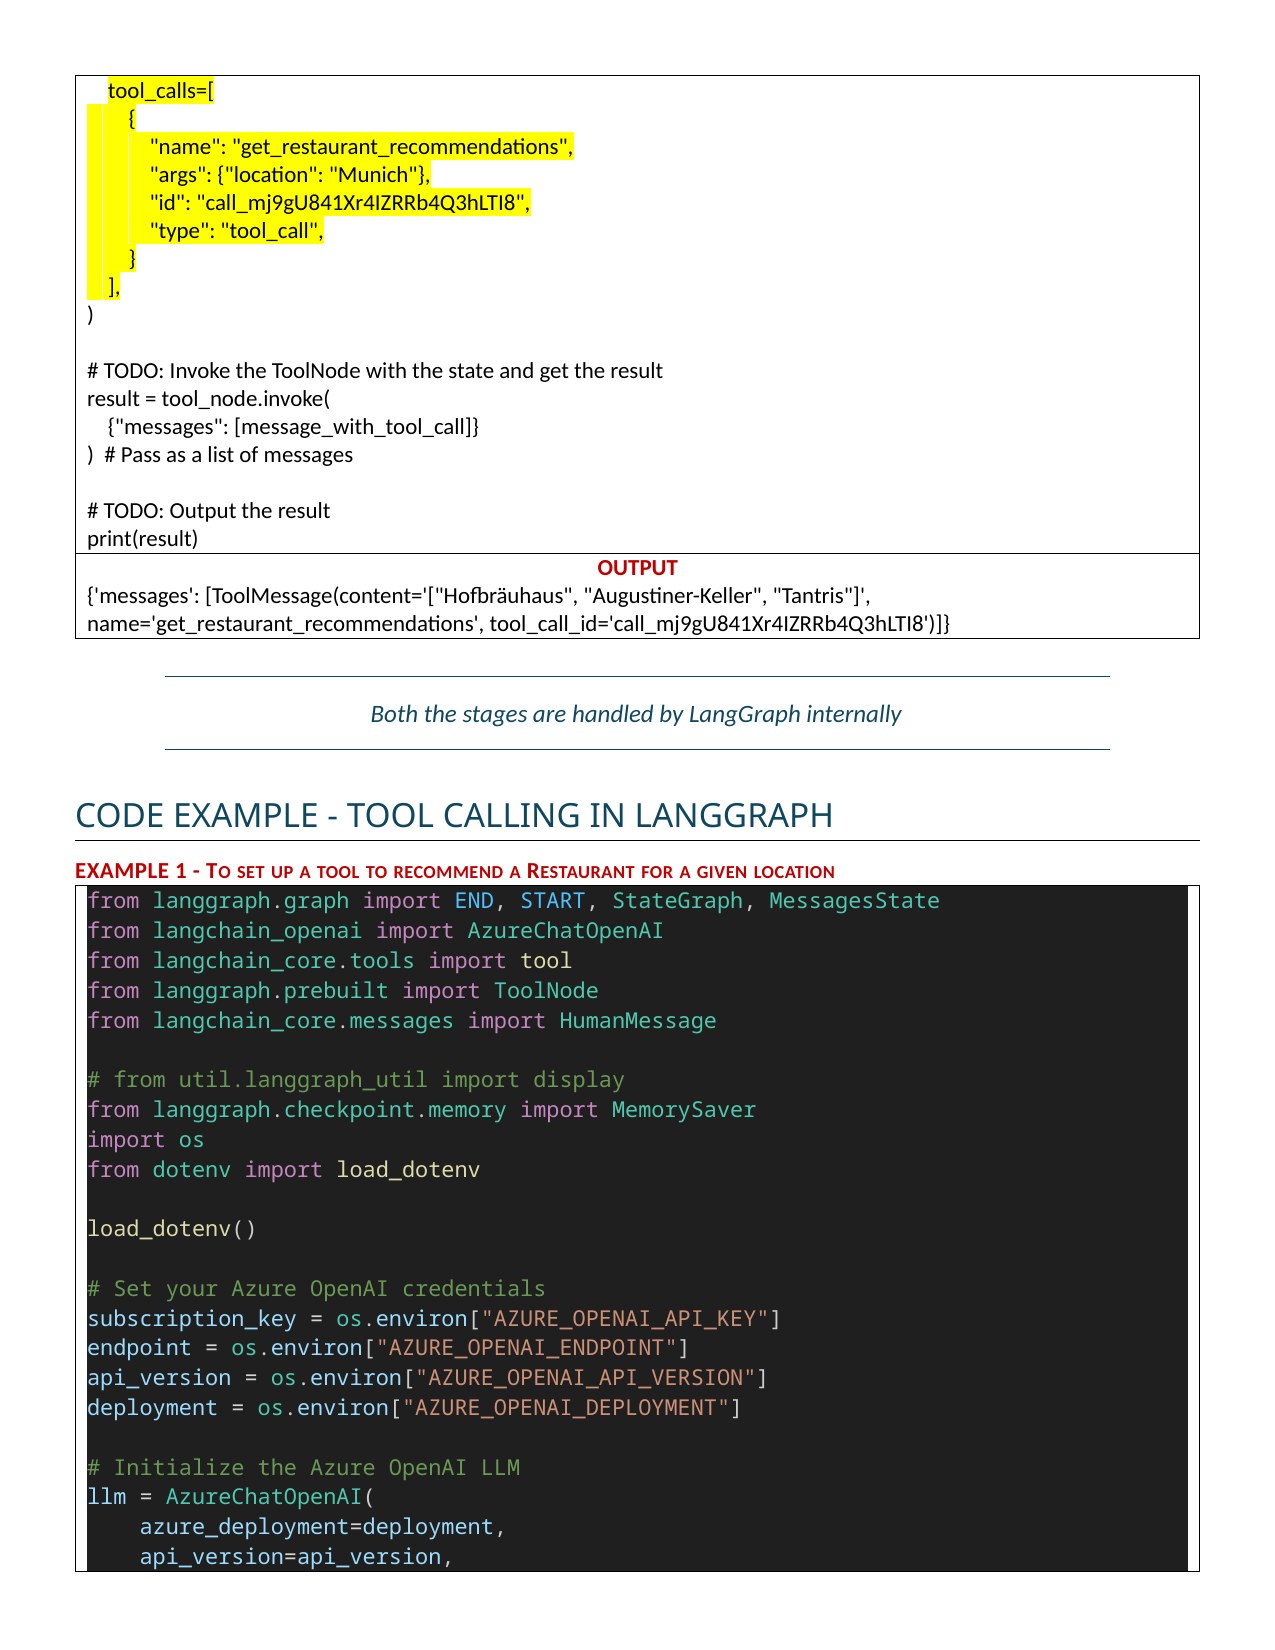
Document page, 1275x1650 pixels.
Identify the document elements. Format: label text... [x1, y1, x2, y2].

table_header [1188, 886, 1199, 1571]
text Both the stages are handled by LangGraph internally [165, 677, 1110, 749]
subtitle CODE EXAMPLE - TOOL CALLING IN LANGGRAPH [75, 792, 1200, 840]
table_cell OUTPUT {'messages': [ToolMessage(content='["Hofbräuhaus", "Augustiner-Keller", "Tantris"]', name='get_restaurant_recommendations', tool_call_id='call_mj9gU841Xr4IZRRb4Q3hLTI8')]} [76, 554, 1199, 637]
text EXAMPLE 1 - To set up a tool to recommend a Restaurant for a given location [75, 856, 1200, 884]
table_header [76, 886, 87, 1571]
